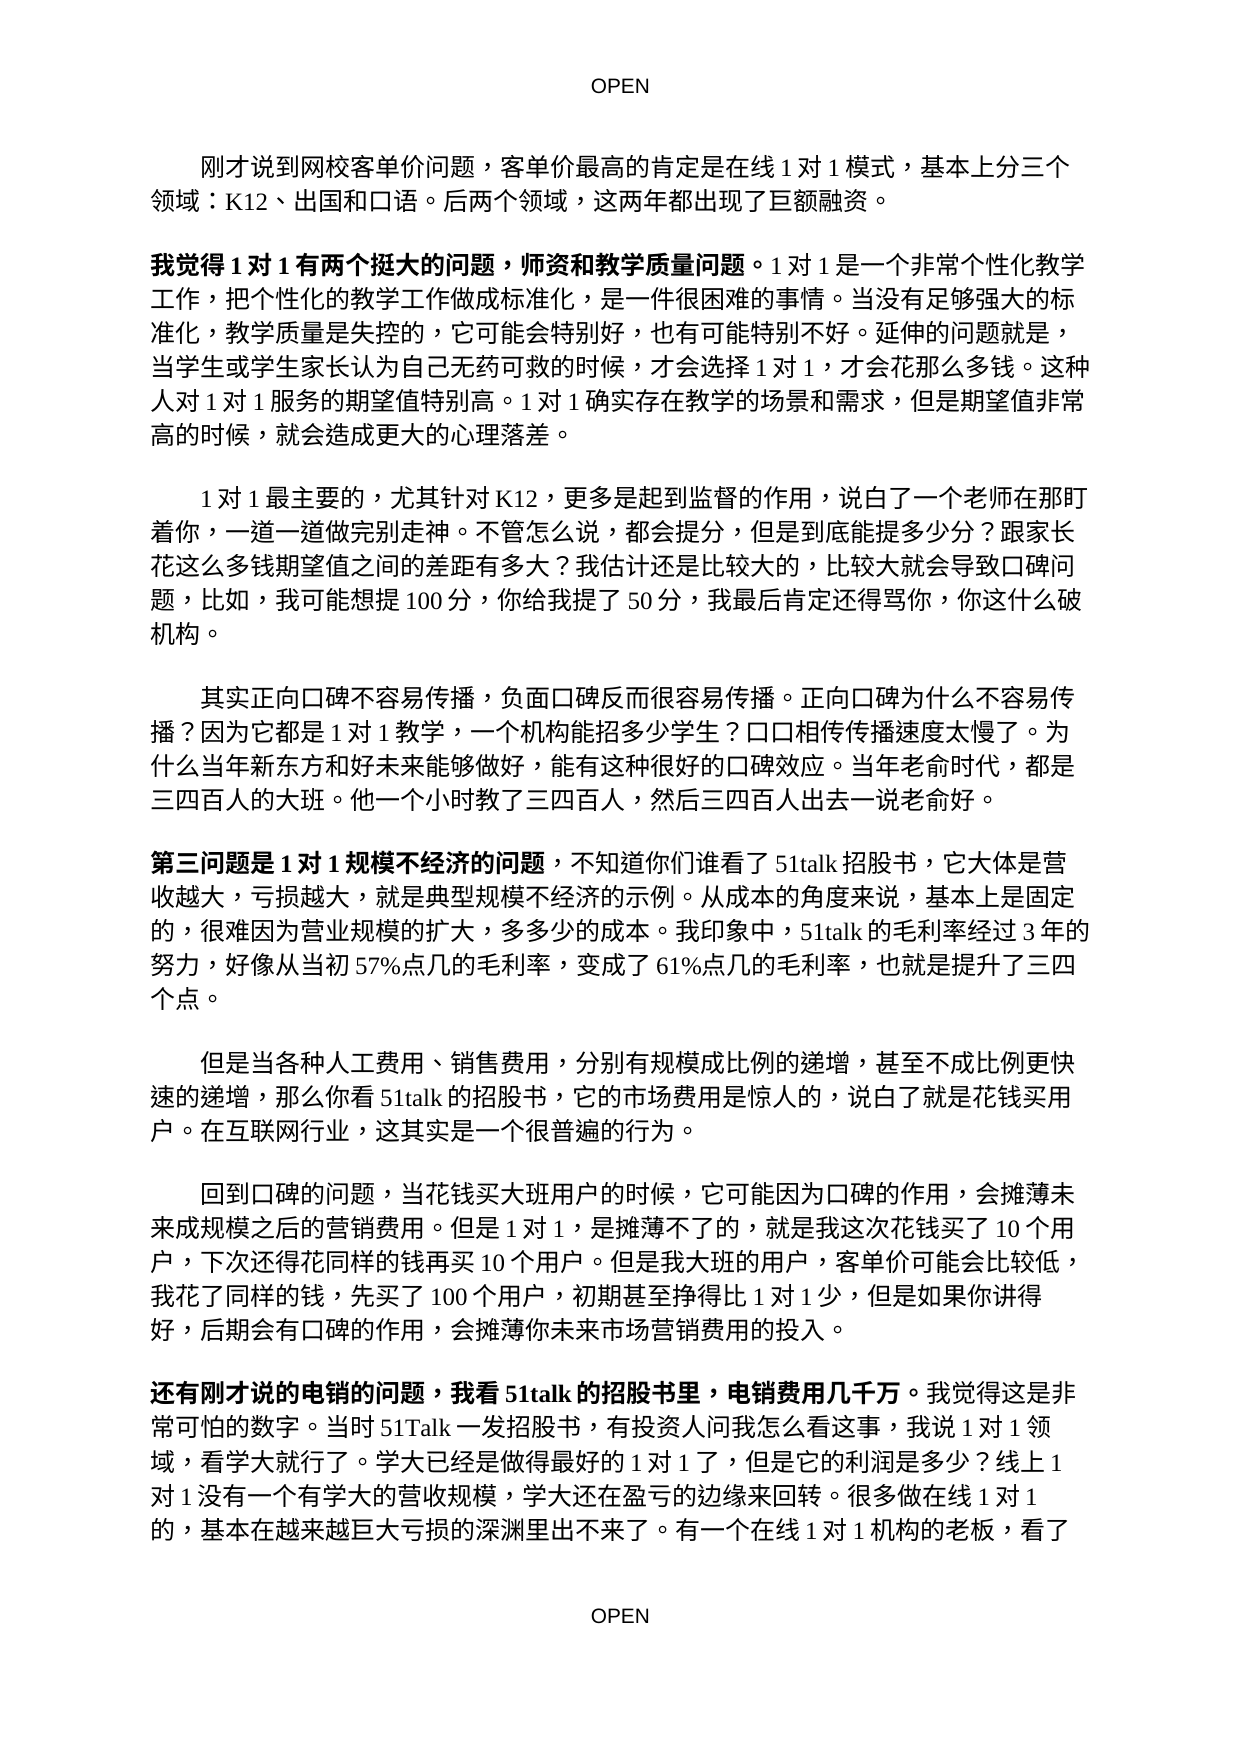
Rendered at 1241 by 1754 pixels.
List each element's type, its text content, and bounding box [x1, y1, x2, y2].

text 但是当各种人工费用、销售费用，分别有规模成比例的递增，甚至不成比例更快速的递增，那么你看51talk的招股书，它的市场费用是惊人的，说白了就是花钱买用户。在互联网行业，这其实是一个很普遍的行为。 [150, 1045, 1090, 1147]
text 刚才说到网校客单价问题，客单价最高的肯定是在线1对1模式，基本上分三个领域：K12、出国和口语。后两个领域，这两年都出现了巨额融资。 [150, 150, 1090, 218]
text 我觉得1对1有两个挺大的问题，师资和教学质量问题。1对1是一个非常个性化教学工作，把个性化的教学工作做成标准化，是一件很困难的事情。当没有足够强大的标准化，教学质量是失控的，它可能会特别好，也有可能特别不好。延伸的问题就是，当学生或学生家长认为自己无药可救的时候，才会选择1对1，才会花那么多钱。这种人对1对1服务的期望值特别高。1对1确实存在教学的场景和需求，但是期望值非常高的时候，就会造成更大的心理落差。 [150, 247, 1090, 452]
text 其实正向口碑不容易传播，负面口碑反而很容易传播。正向口碑为什么不容易传播？因为它都是1对1教学，一个机构能招多少学生？口口相传传播速度太慢了。为什么当年新东方和好未来能够做好，能有这种很好的口碑效应。当年老俞时代，都是三四百人的大班。他一个小时教了三四百人，然后三四百人出去一说老俞好。 [150, 680, 1090, 817]
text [150, 1376, 1090, 1546]
text 1对1最主要的，尤其针对K12，更多是起到监督的作用，说白了一个老师在那盯着你，一道一道做完别走神。不管怎么说，都会提分，但是到底能提多少分？跟家长花这么多钱期望值之间的差距有多大？我估计还是比较大的，比较大就会导致口碑问题，比如，我可能想提100分，你给我提了50分，我最后肯定还得骂你，你这什么破机构。 [150, 481, 1090, 651]
text 第三问题是1对1规模不经济的问题，不知道你们谁看了51talk招股书，它大体是营收越大，亏损越大，就是典型规模不经济的示例。从成本的角度来说，基本上是固定的，很难因为营业规模的扩大，多多少的成本。我印象中，51talk的毛利率经过3年的努力，好像从当初57%点几的毛利率，变成了61%点几的毛利率，也就是提升了三四个点。 [150, 846, 1090, 1016]
text 回到口碑的问题，当花钱买大班用户的时候，它可能因为口碑的作用，会摊薄未来成规模之后的营销费用。但是1对1，是摊薄不了的，就是我这次花钱买了10个用户，下次还得花同样的钱再买10个用户。但是我大班的用户，客单价可能会比较低，我花了同样的钱，先买了100个用户，初期甚至挣得比1对1少，但是如果你讲得好，后期会有口碑的作用，会摊薄你未来市场营销费用的投入。 [150, 1177, 1090, 1347]
